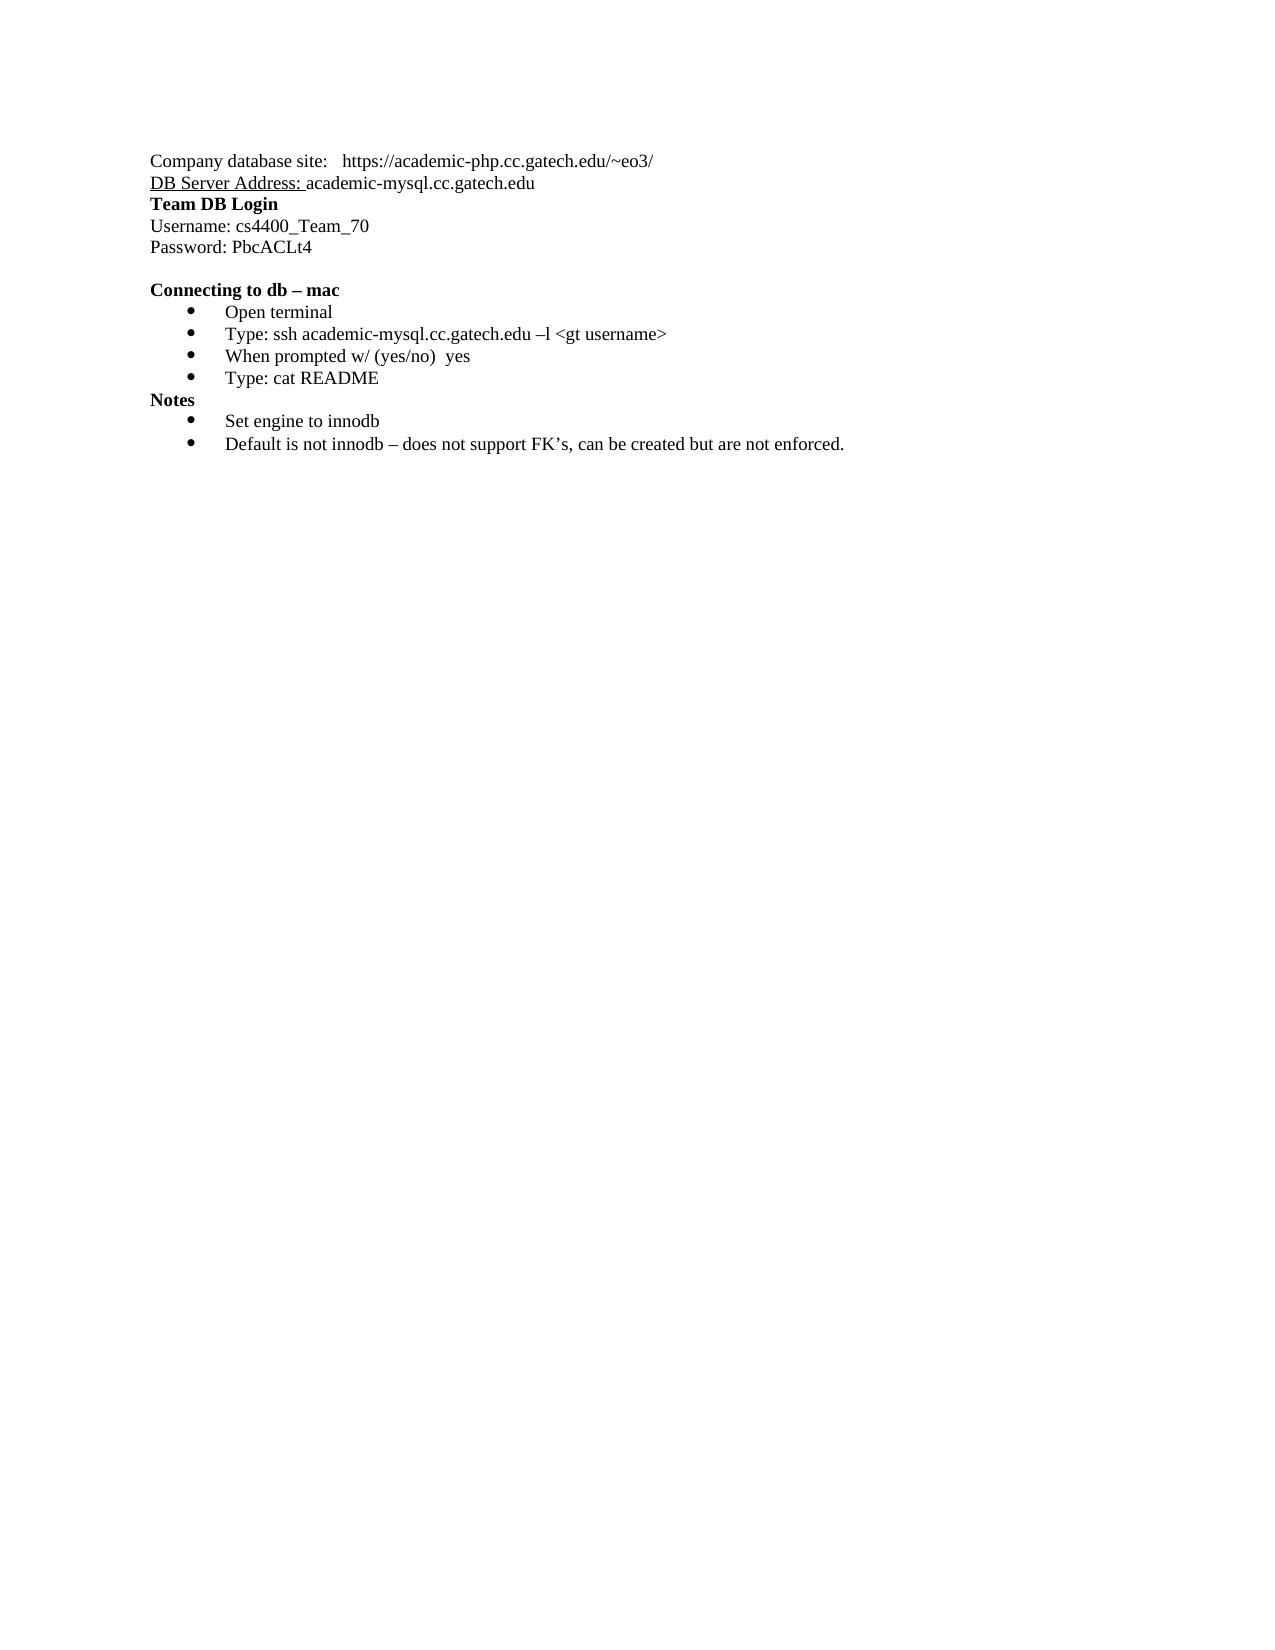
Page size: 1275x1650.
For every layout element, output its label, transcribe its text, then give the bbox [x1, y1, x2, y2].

text Password: PbcACLt4 [150, 236, 1125, 258]
text Notes [150, 389, 1125, 410]
list Type: ssh academic-mysql.cc.gatech.edu –l <gt username> [187, 323, 1125, 345]
list Set engine to innodb [187, 410, 1125, 432]
list Default is not innodb – does not support FK’s, can be created but are not enforced. [187, 432, 1125, 454]
list Type: cat README [187, 367, 1125, 389]
text Connecting to db – mac [150, 279, 1125, 301]
text Team DB Login [150, 193, 1125, 215]
text Company database site: https://academic-php.cc.gatech.edu/~eo3/ [150, 150, 1125, 172]
text Username: cs4400_Team_70 [150, 215, 1125, 236]
text DB Server Address: academic-mysql.cc.gatech.edu [150, 172, 1125, 193]
list Open terminal [187, 301, 1125, 323]
list When prompted w/ (yes/no) yes [187, 345, 1125, 367]
